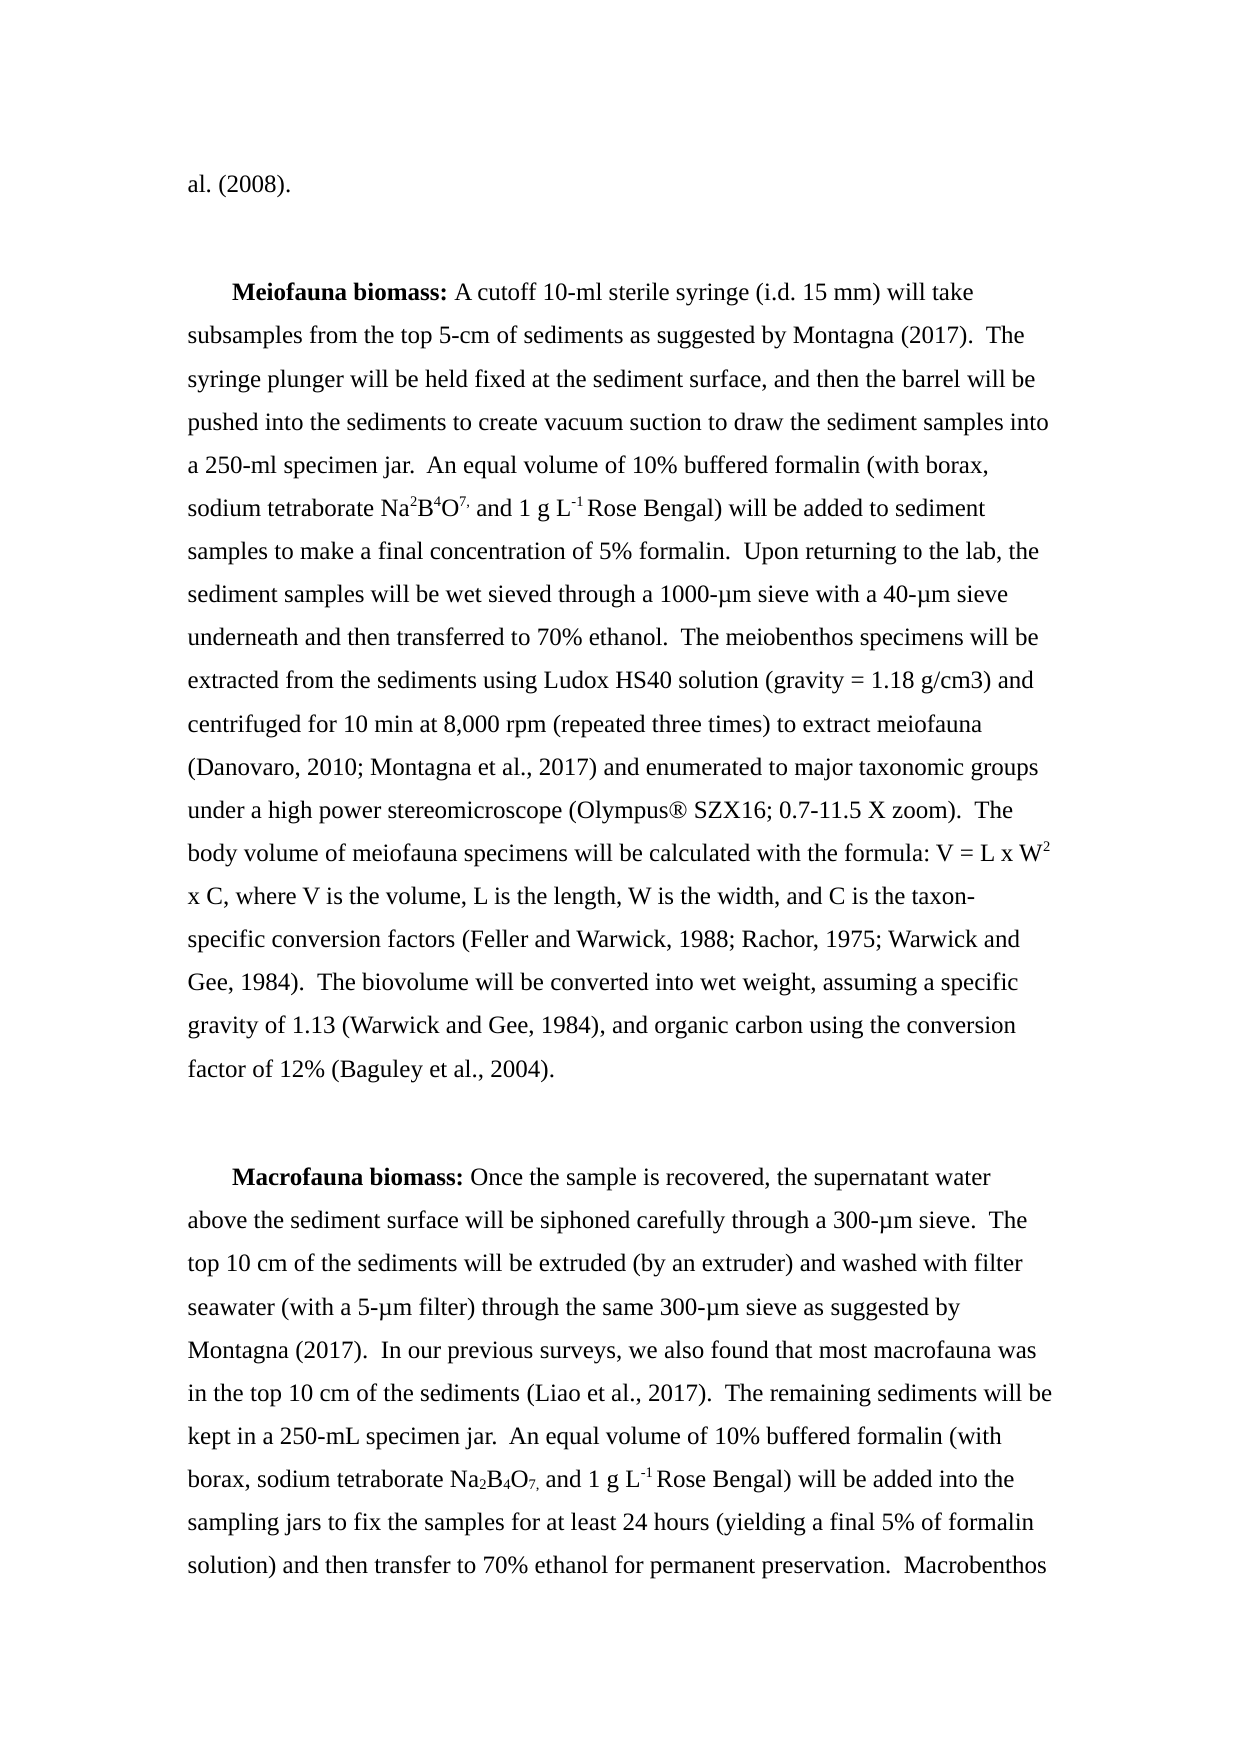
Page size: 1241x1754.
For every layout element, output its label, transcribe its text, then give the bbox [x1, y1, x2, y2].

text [187, 164, 1053, 202]
text Meiofauna biomass: A cutoff 10-ml sterile syringe (i.d. 15 mm) will take subsamples from the top 5-cm of sediments as suggested by Montagna (2017). The syringe plunger will be held fixed at the sediment surface, and then the barrel will be pushed into the sediments to create vacuum suction to draw the sediment samples into a 250-ml specimen jar. An equal volume of 10% buffered formalin (with borax, sodium tetraborate Na2B4O7, and 1 g L-1 Rose Bengal) will be added to sediment samples to make a final concentration of 5% formalin. Upon returning to the lab, the sediment samples will be wet sieved through a 1000-µm sieve with a 40-µm sieve underneath and then transferred to 70% ethanol. The meiobenthos specimens will be extracted from the sediments using Ludox HS40 solution (gravity = 1.18 g/cm3) and centrifuged for 10 min at 8,000 rpm (repeated three times) to extract meiofauna (Danovaro, 2010; Montagna et al., 2017) and enumerated to major taxonomic groups under a high power stereomicroscope (Olympus® SZX16; 0.7-11.5 X zoom). The body volume of meiofauna specimens will be calculated with the formula: V = L x W2 x C, where V is the volume, L is the length, W is the width, and C is the taxon-specific conversion factors (Feller and Warwick, 1988; Rachor, 1975; Warwick and Gee, 1984). The biovolume will be converted into wet weight, assuming a specific gravity of 1.13 (Warwick and Gee, 1984), and organic carbon using the conversion factor of 12% (Baguley et al., 2004). [187, 273, 1053, 1087]
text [187, 1158, 1053, 1583]
